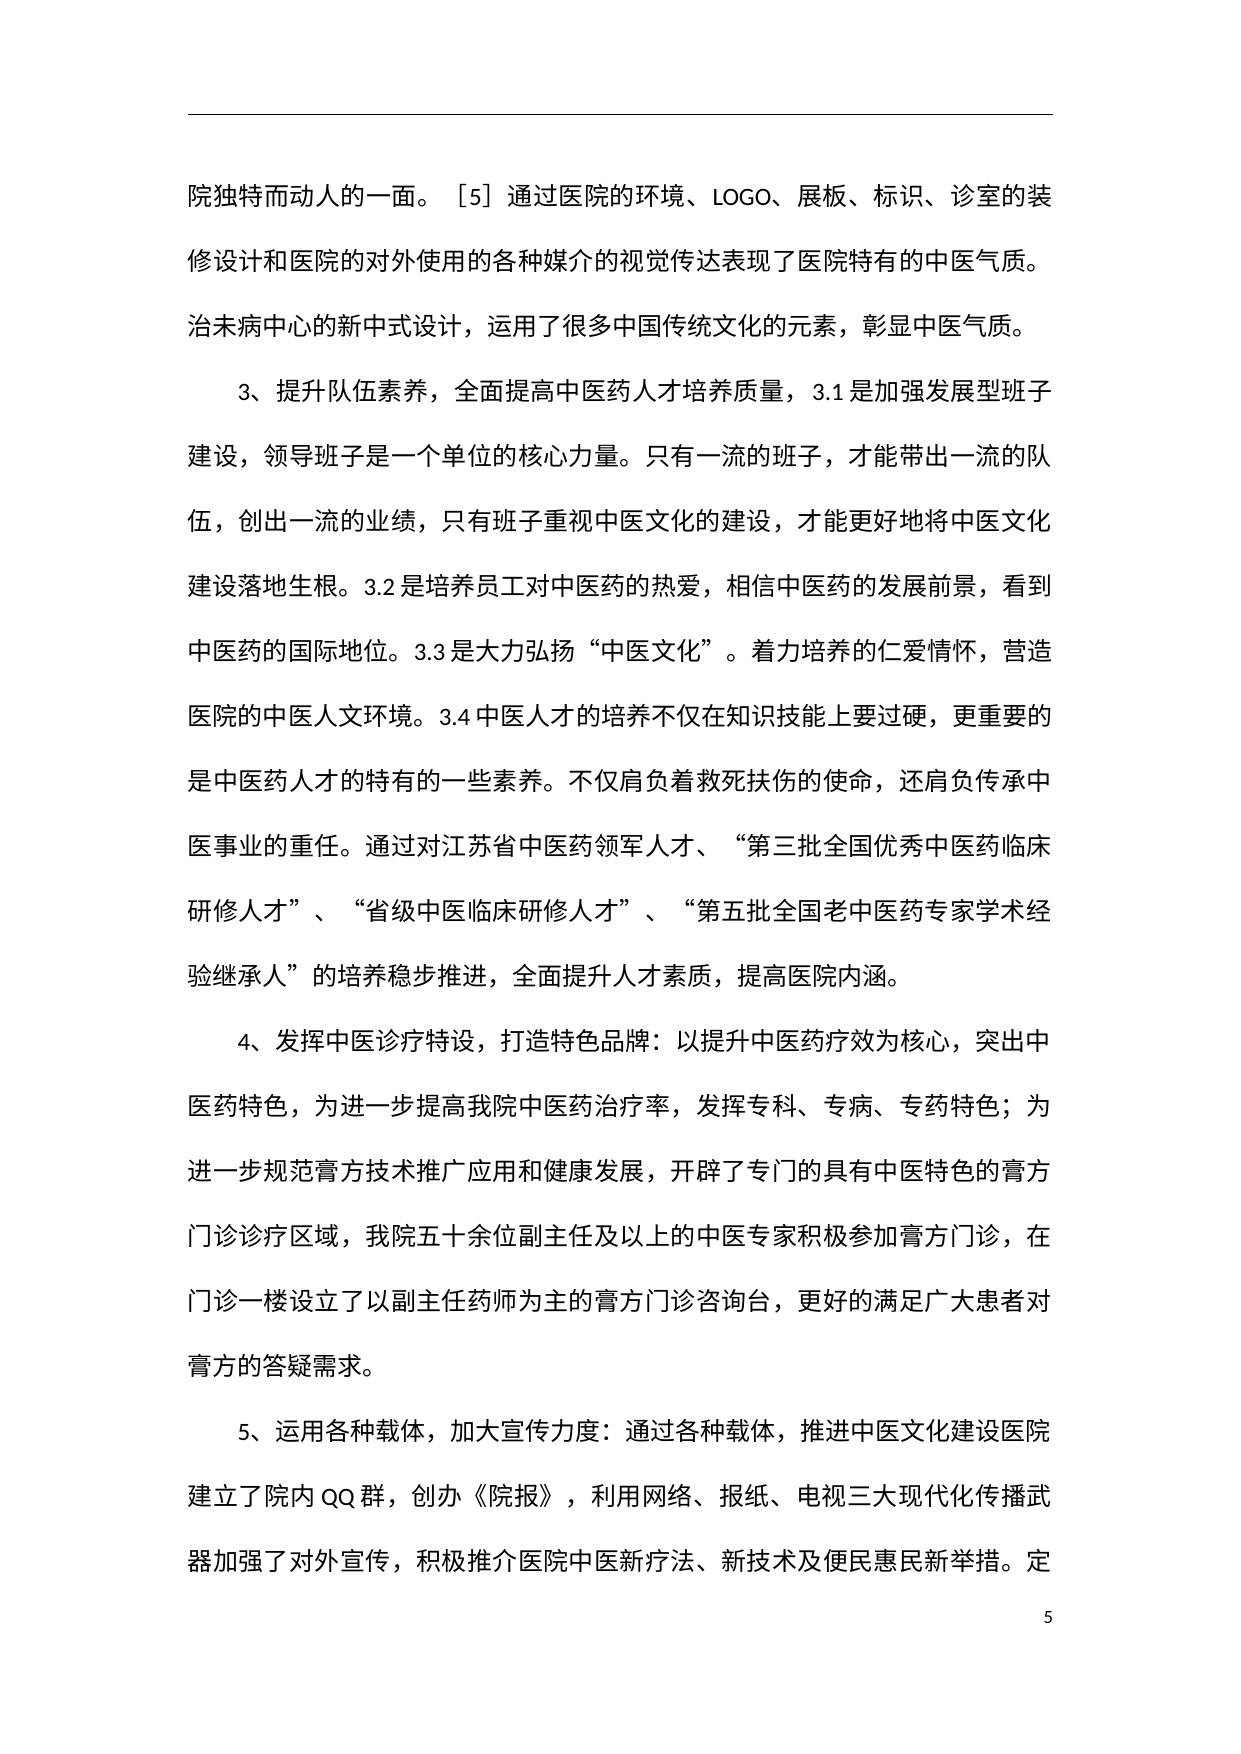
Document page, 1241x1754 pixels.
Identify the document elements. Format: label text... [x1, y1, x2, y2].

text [187, 1397, 1053, 1592]
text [187, 162, 1053, 357]
text 3、提升队伍素养，全面提高中医药人才培养质量，3.1是加强发展型班子建设，领导班子是一个单位的核心力量。只有一流的班子，才能带出一流的队伍，创出一流的业绩，只有班子重视中医文化的建设，才能更好地将中医文化建设落地生根。3.2是培养员工对中医药的热爱，相信中医药的发展前景，看到中医药的国际地位。3.3是大力弘扬“中医文化”。着力培养的仁爱情怀，营造医院的中医人文环境。3.4中医人才的培养不仅在知识技能上要过硬，更重要的是中医药人才的特有的一些素养。不仅肩负着救死扶伤的使命，还肩负传承中医事业的重任。通过对江苏省中医药领军人才、“第三批全国优秀中医药临床研修人才”、“省级中医临床研修人才”、“第五批全国老中医药专家学术经验继承人”的培养稳步推进，全面提升人才素质，提高医院内涵。 [187, 357, 1053, 1007]
text 4、发挥中医诊疗特设，打造特色品牌：以提升中医药疗效为核心，突出中医药特色，为进一步提高我院中医药治疗率，发挥专科、专病、专药特色；为进一步规范膏方技术推广应用和健康发展，开辟了专门的具有中医特色的膏方门诊诊疗区域，我院五十余位副主任及以上的中医专家积极参加膏方门诊，在门诊一楼设立了以副主任药师为主的膏方门诊咨询台，更好的满足广大患者对膏方的答疑需求。 [187, 1007, 1053, 1397]
